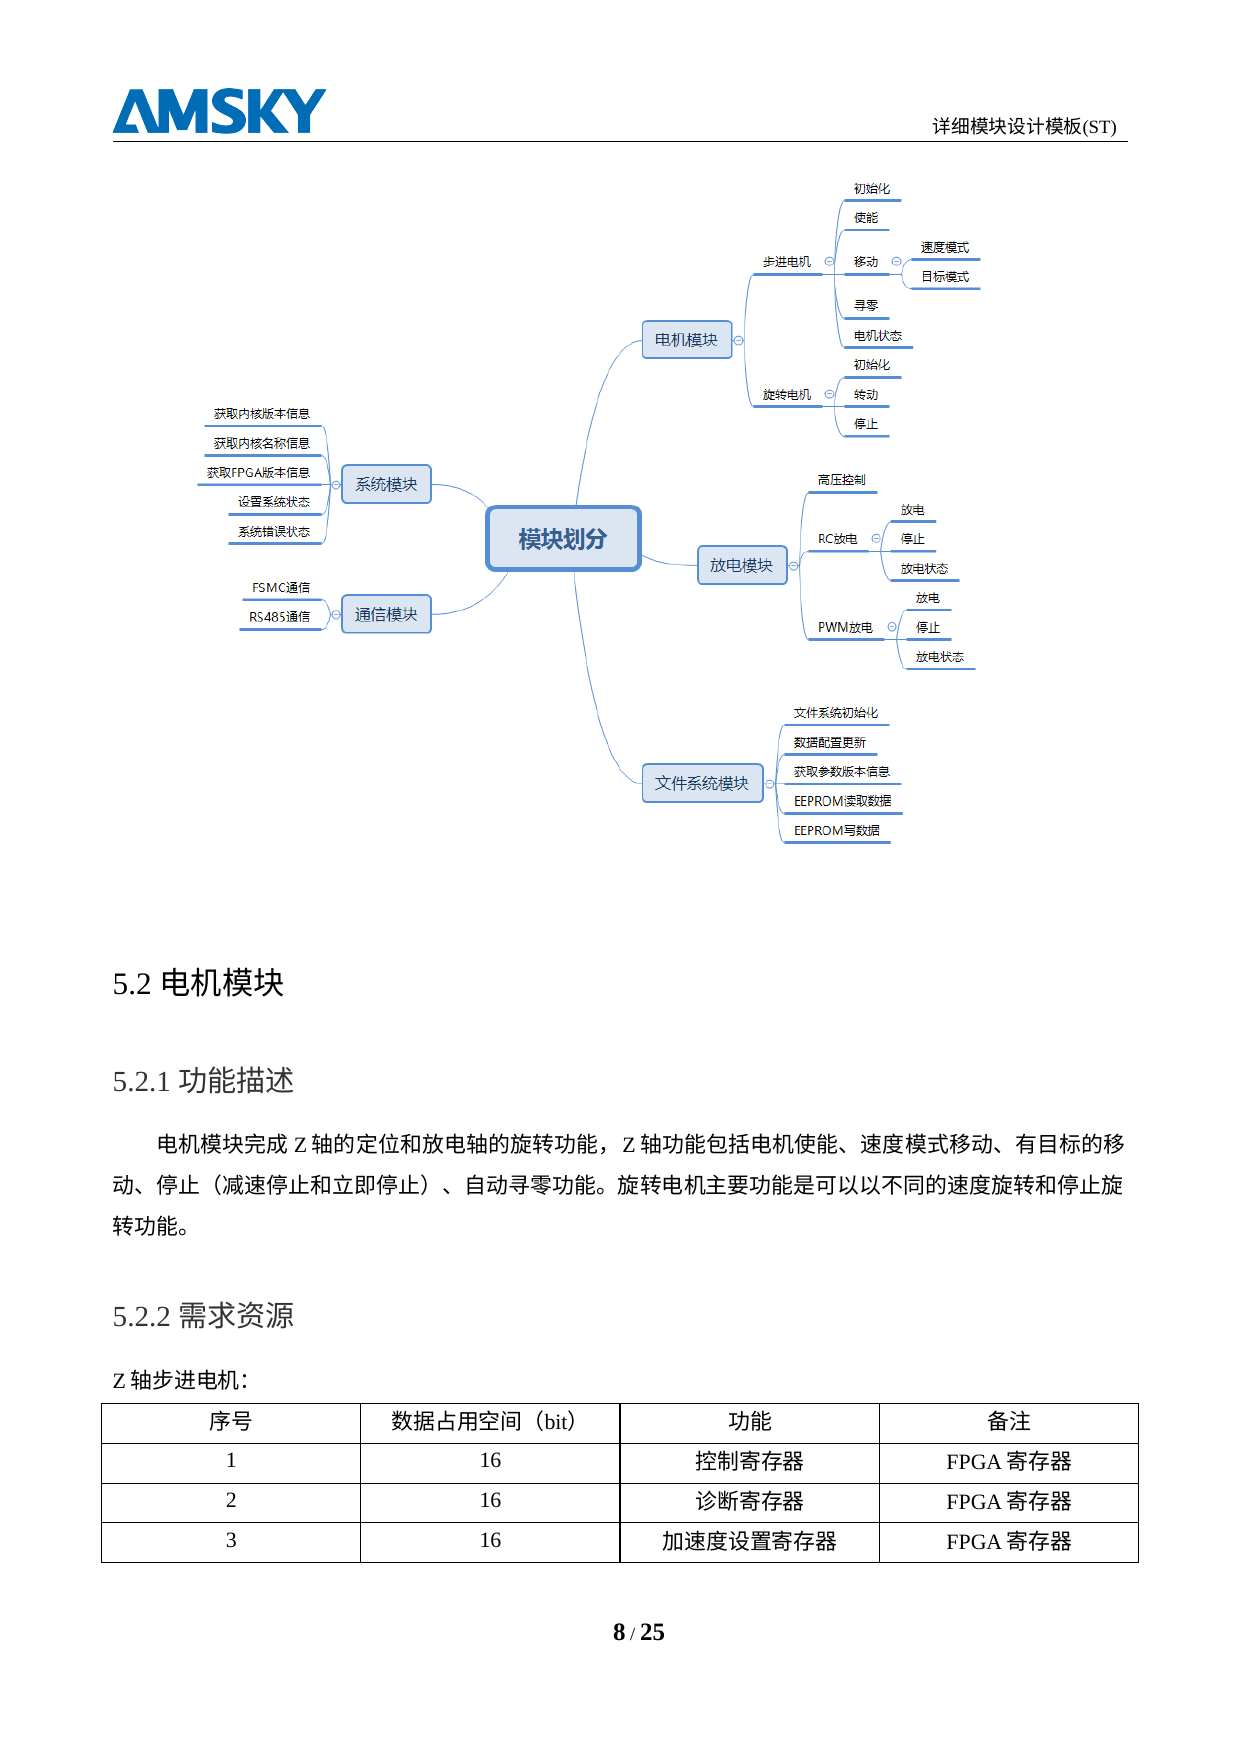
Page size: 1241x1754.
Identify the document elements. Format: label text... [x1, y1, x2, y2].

table_cell 加速度设置寄存器 [621, 1523, 879, 1562]
picture [112, 162, 1128, 887]
table_cell FPGA寄存器 [880, 1523, 1138, 1562]
table_cell 3 [102, 1523, 360, 1562]
table_cell 16 [361, 1484, 619, 1522]
table_header 备注 [880, 1404, 1138, 1443]
table_cell 16 [361, 1444, 619, 1482]
table_cell 1 [102, 1444, 360, 1482]
table_cell 诊断寄存器 [621, 1484, 879, 1522]
table_cell FPGA寄存器 [880, 1444, 1138, 1482]
table_header 序号 [102, 1404, 360, 1443]
text Z轴步进电机： [112, 1362, 1128, 1395]
table_header 功能 [621, 1404, 879, 1443]
text 电机模块完成Z轴的定位和放电轴的旋转功能，Z轴功能包括电机使能、速度模式移动、有目标的移动、停止（减速停止和立即停止）、自动寻零功能。旋转电机主要功能是可以以不同的速度旋转和停止旋转功能。 [112, 1127, 1128, 1241]
text 功能描述 [112, 1046, 1128, 1111]
table_cell 控制寄存器 [621, 1444, 879, 1482]
table_cell 2 [102, 1484, 360, 1522]
table_cell FPGA寄存器 [880, 1484, 1138, 1522]
table_cell 16 [361, 1523, 619, 1562]
picture [112, 88, 327, 134]
text 电机模块 [112, 948, 1128, 1013]
text 需求资源 [112, 1281, 1128, 1346]
table_header 数据占用空间（bit） [361, 1404, 619, 1443]
